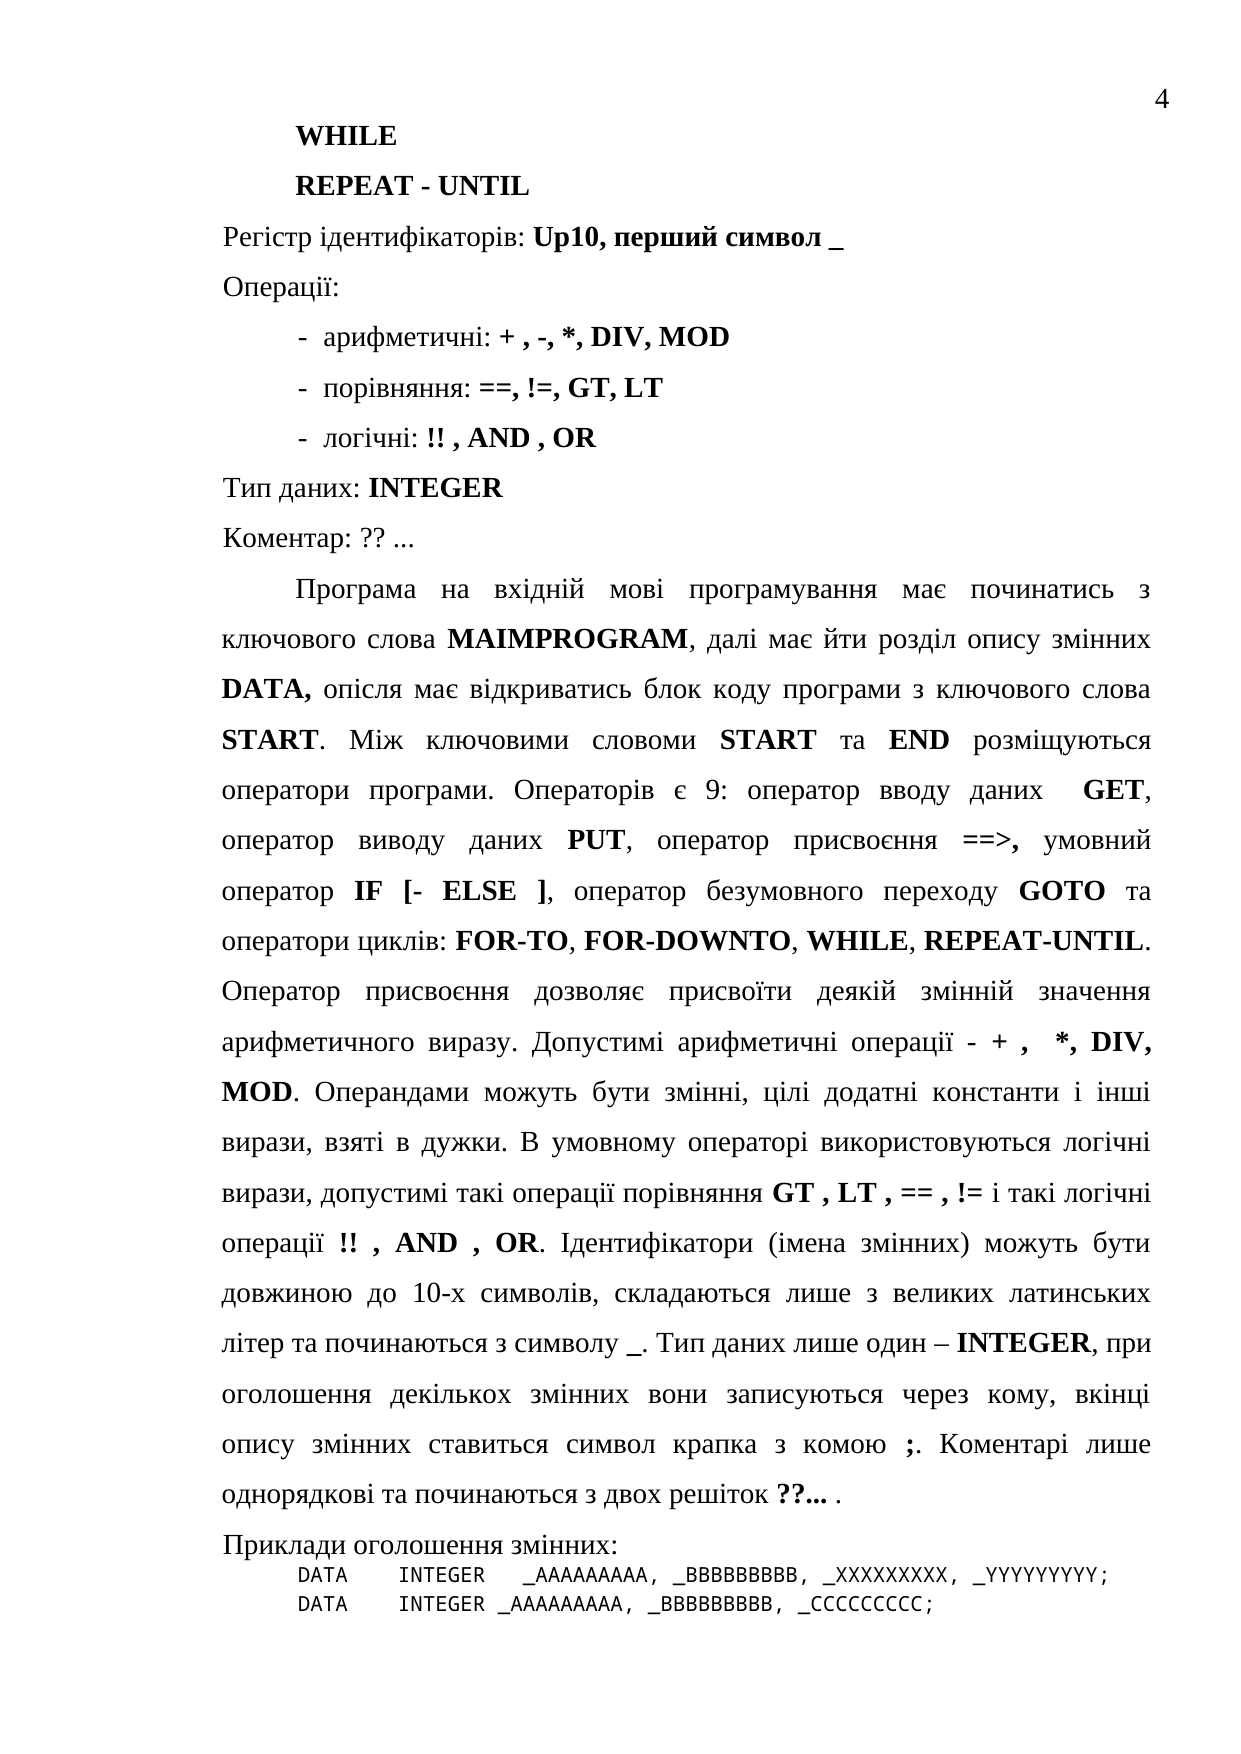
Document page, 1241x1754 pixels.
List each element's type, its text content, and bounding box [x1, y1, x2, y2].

list арифметичні: + , -, *, DIV, MOD [298, 319, 1152, 353]
text REPEAT - UNTIL [221, 168, 1152, 202]
text Тип даних: INTEGER [148, 470, 1152, 504]
text Коментар: ?? ... [148, 521, 1152, 554]
text Програма на вхідній мові програмування має починатись з ключового слова MAIMPROGRAM, далі має йти розділ опису змінних DATA, опісля має відкриватись блок коду програми з ключового слова START. Між ключовими словоми START та END розміщуються оператори програми. Операторів є 9: оператор вводу даних GET, оператор виводу даних PUT, оператор присвоєння ==>, умовний оператор IF [- ELSE ], оператор безумовного переходу GOTO та оператори циклів: FOR-TO, FOR-DOWNTO, WHILE, REPEAT-UNTIL. Оператор присвоєння дозволяє присвоїти деякій змінній значення арифметичного виразу. Допустимі арифметичні операції - + , *, DIV, MOD. Операндами можуть бути змінні, цілі додатні константи і інші вирази, взяті в дужки. В умовному операторі використовуються логічні вирази, допустимі такі операції порівняння GT , LT , == , != і такі логічні операції !! , AND , OR. Ідентифікатори (імена змінних) можуть бути довжиною до 10-х символів, складаються лише з великих латинських літер та починаються з символу _. Тип даних лише один – INTEGER, при оголошення декількох змінних вони записуються через кому, вкінці опису змінних ставиться символ крапка з комою ;. Коментарі лише однорядкові та починаються з двох решіток ??... . [221, 571, 1152, 1510]
text WHILE [221, 118, 1152, 152]
text Операції: [148, 269, 1152, 303]
list порівняння: ==, !=, GT, LT [298, 370, 1152, 403]
list логічні: !! , AND , OR [298, 420, 1152, 453]
text Приклади оголошення змінних: [148, 1527, 1152, 1560]
text Регістр ідентифікаторів: Up10, перший символ _ [148, 219, 1152, 252]
text DATA INTEGER _AAAAAAAAA, _BBBBBBBBB, _CCCCCCCCC; [298, 1589, 1152, 1617]
text DATA INTEGER _AAAAAAAAA, _BBBBBBBBB, _XXXXXXXXX, _YYYYYYYYY; [298, 1560, 1152, 1589]
